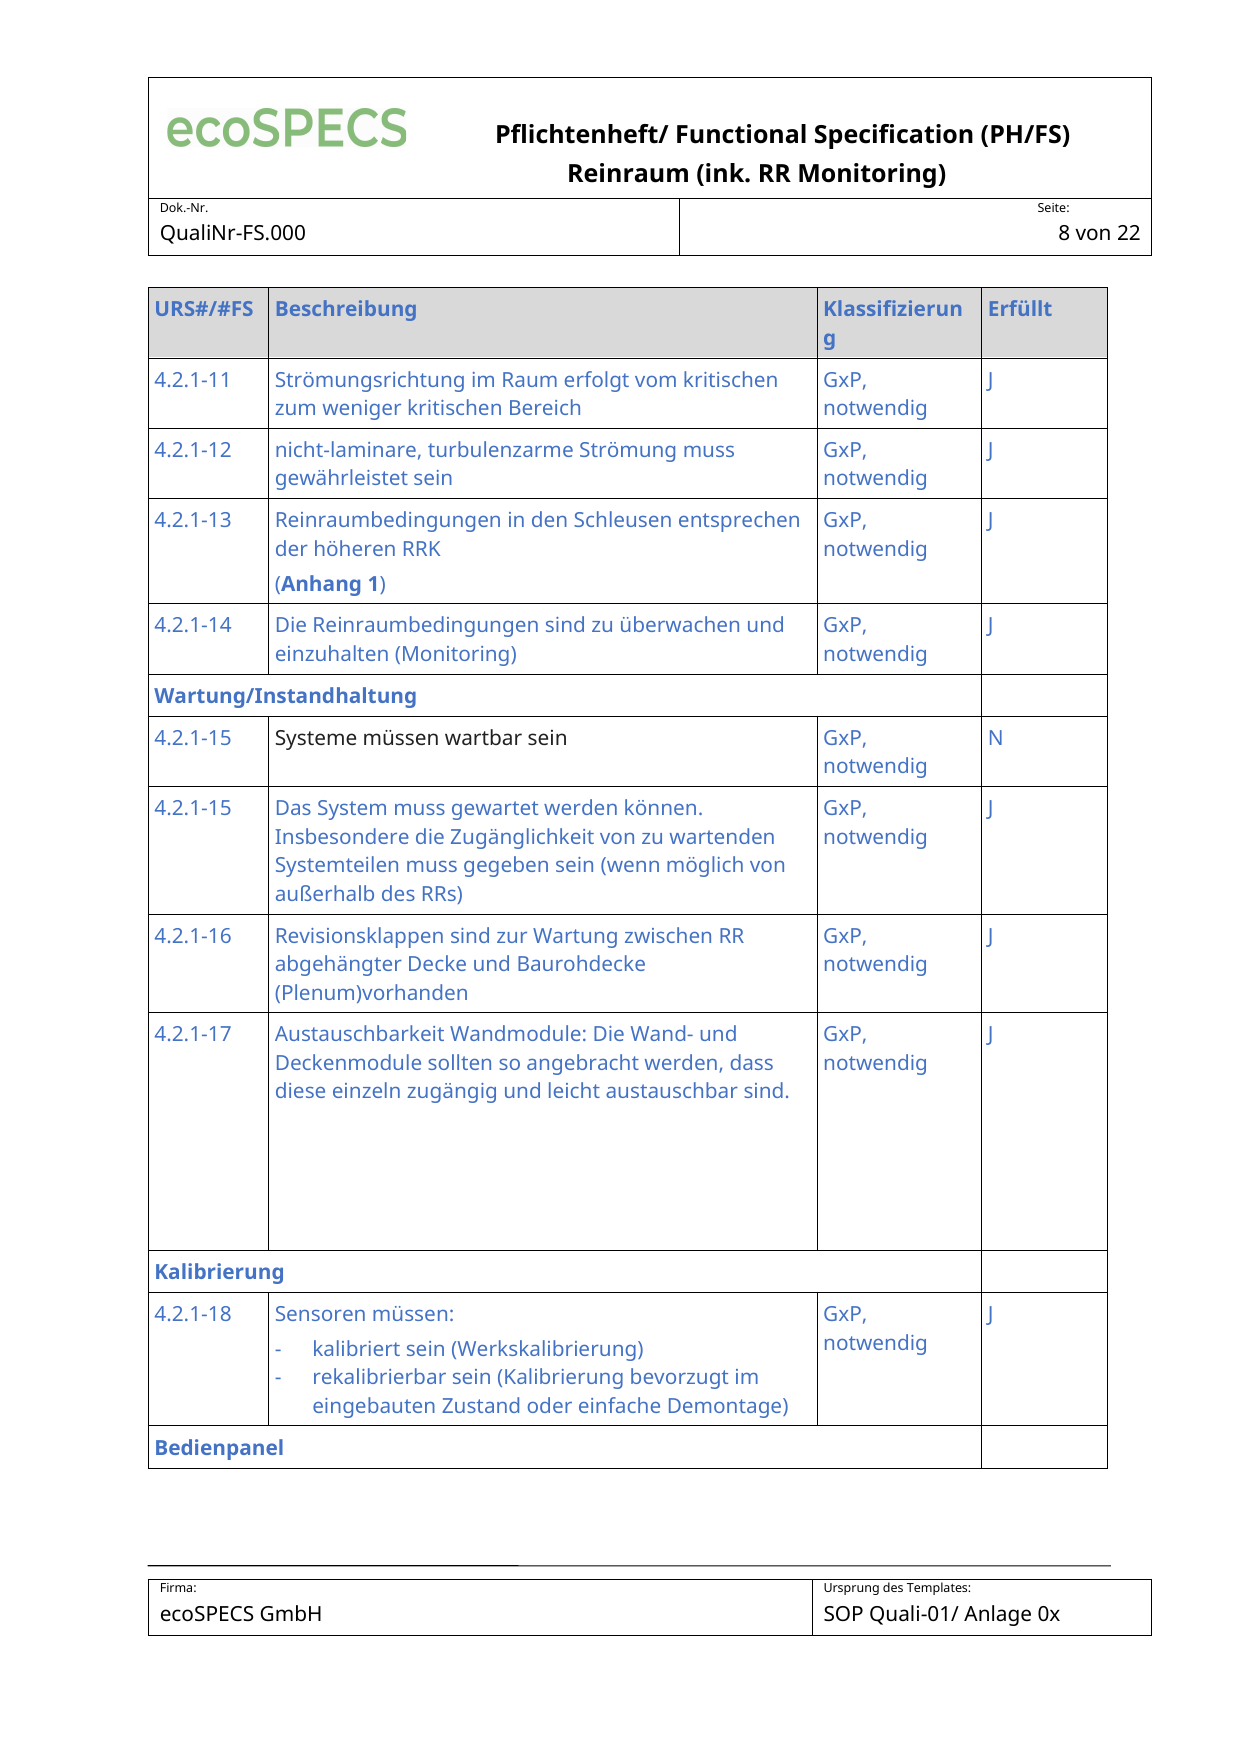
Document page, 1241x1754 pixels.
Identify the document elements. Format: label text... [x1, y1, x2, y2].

table_cell N [982, 717, 1107, 786]
table_cell Austauschbarkeit Wandmodule: Die Wand- und Deckenmodule sollten so angebracht werden, dass diese einzeln zugängig und leicht austauschbar sind. [269, 1013, 817, 1250]
table_cell 4.2.1-13 [149, 499, 268, 603]
table_header URS#/#FS [149, 288, 268, 357]
table_cell nicht-laminare, turbulenzarme Strömung muss gewährleistet sein [269, 429, 817, 498]
table_cell [982, 1251, 1107, 1292]
table_cell [982, 1426, 1107, 1467]
table_cell Die Reinraumbedingungen sind zu überwachen und einzuhalten (Monitoring) [269, 604, 817, 674]
table_cell GxP, notwendig [818, 915, 981, 1012]
table_cell Reinraumbedingungen in den Schleusen entsprechen der höheren RRK (Anhang 1) [269, 499, 817, 603]
table_cell GxP, notwendig [818, 717, 981, 786]
table_cell [982, 675, 1107, 716]
table_cell Systeme müssen wartbar sein [269, 717, 817, 786]
table_header Erfüllt [982, 288, 1107, 357]
table_cell J [982, 499, 1107, 603]
table_cell 4.2.1-12 [149, 429, 268, 498]
table_cell Strömungsrichtung im Raum erfolgt vom kritischen zum weniger kritischen Bereich [269, 359, 817, 428]
table_cell GxP, notwendig [818, 1293, 981, 1425]
picture [167, 108, 407, 147]
table_cell J [982, 1293, 1107, 1425]
table_cell J [982, 915, 1107, 1012]
table_cell Wartung/Instandhaltung [149, 675, 981, 716]
table_cell GxP, notwendig [818, 429, 981, 498]
table_cell GxP, notwendig [818, 499, 981, 603]
table_cell 4.2.1-16 [149, 915, 268, 1012]
table_cell 4.2.1-15 [149, 717, 268, 786]
table_cell 4.2.1-17 [149, 1013, 268, 1250]
table_header Klassifizierung [818, 288, 981, 357]
table_cell 4.2.1-18 [149, 1293, 268, 1425]
table_cell GxP, notwendig [818, 1013, 981, 1250]
table_cell Das System muss gewartet werden können. Insbesondere die Zugänglichkeit von zu wartenden Systemteilen muss gegeben sein (wenn möglich von außerhalb des RRs) [269, 787, 817, 913]
table_cell J [982, 604, 1107, 674]
table_cell J [982, 1013, 1107, 1250]
table_header Beschreibung [269, 288, 817, 357]
table_cell Sensoren müssen: kalibriert sein (Werkskalibrierung) rekalibrierbar sein (Kalibrierung bevorzugt im eingebauten Zustand oder einfache Demontage) [269, 1293, 817, 1425]
table_cell Kalibrierung [149, 1251, 981, 1292]
table_cell GxP, notwendig [818, 604, 981, 674]
table_cell GxP, notwendig [818, 787, 981, 913]
table_cell J [982, 787, 1107, 913]
table_cell 4.2.1-15 [149, 787, 268, 913]
table_cell Revisionsklappen sind zur Wartung zwischen RR abgehängter Decke und Baurohdecke (Plenum)vorhanden [269, 915, 817, 1012]
table_cell 4.2.1-11 [149, 359, 268, 428]
table_cell Bedienpanel [149, 1426, 981, 1467]
table_cell J [982, 359, 1107, 428]
table_cell 4.2.1-14 [149, 604, 268, 674]
table_cell J [982, 429, 1107, 498]
table_cell GxP, notwendig [818, 359, 981, 428]
